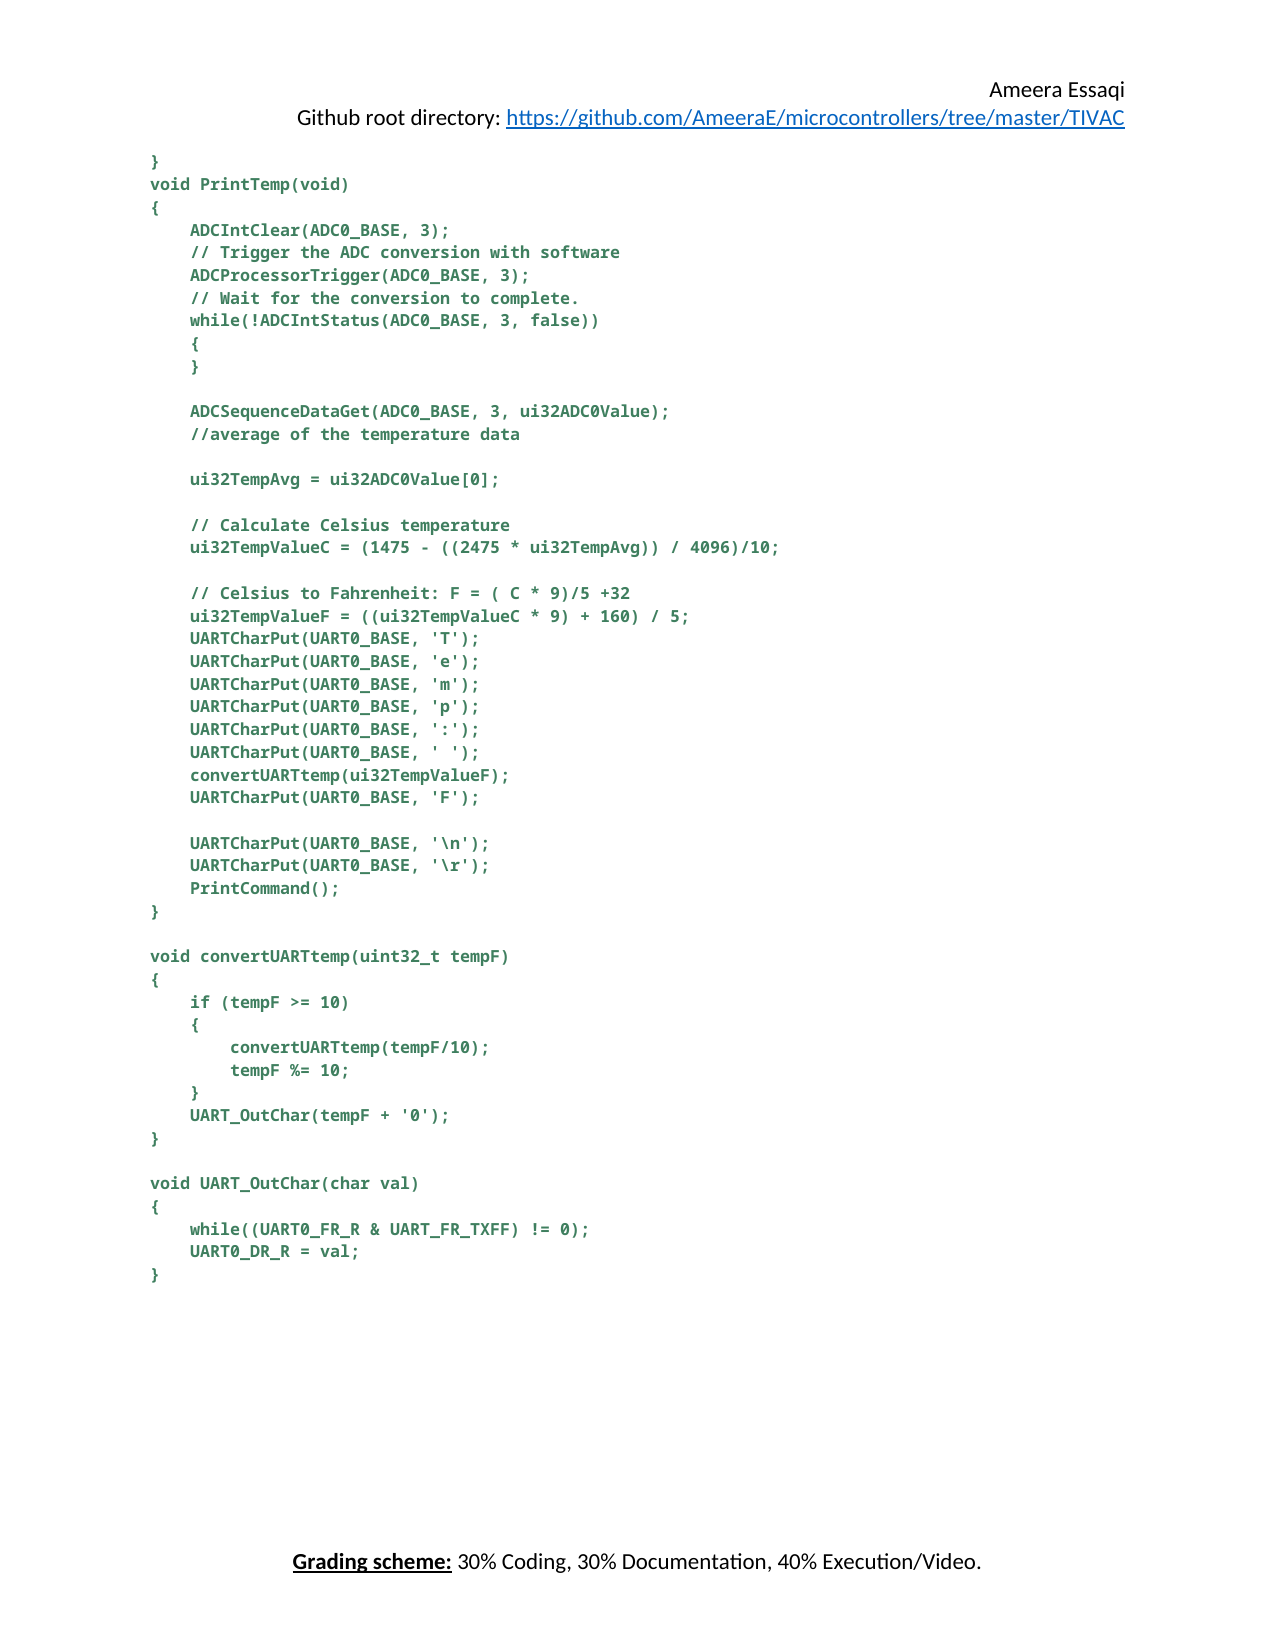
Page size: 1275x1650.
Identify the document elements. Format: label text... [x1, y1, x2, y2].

text // Calculate Celsius temperature [150, 513, 1125, 536]
text while(!ADCIntStatus(ADC0_BASE, 3, false)) [150, 309, 1125, 332]
text UARTCharPut(UART0_BASE, 'e'); [150, 649, 1125, 672]
text { [150, 1013, 1125, 1036]
text ADCIntClear(ADC0_BASE, 3); [150, 218, 1125, 241]
text convertUARTtemp(tempF/10); [150, 1036, 1125, 1058]
text while((UART0_FR_R & UART_FR_TXFF) != 0); [150, 1217, 1125, 1240]
text } [150, 1263, 1125, 1285]
text ui32TempValueF = ((ui32TempValueC * 9) + 160) / 5; [150, 604, 1125, 627]
text void convertUARTtemp(uint32_t tempF) [150, 945, 1125, 967]
text tempF %= 10; [150, 1058, 1125, 1081]
text } [150, 1126, 1125, 1149]
text UARTCharPut(UART0_BASE, 'm'); [150, 672, 1125, 695]
text void PrintTemp(void) [150, 173, 1125, 195]
text UARTCharPut(UART0_BASE, '\n'); [150, 831, 1125, 854]
text } [150, 899, 1125, 922]
text PrintCommand(); [150, 877, 1125, 899]
text } [150, 354, 1125, 377]
text { [150, 967, 1125, 990]
text // Trigger the ADC conversion with software [150, 241, 1125, 263]
text { [150, 332, 1125, 354]
text UART_OutChar(tempF + '0'); [150, 1104, 1125, 1126]
text // Celsius to Fahrenheit: F = ( C * 9)/5 +32 [150, 581, 1125, 604]
text { [150, 1194, 1125, 1217]
text //average of the temperature data [150, 422, 1125, 445]
text convertUARTtemp(ui32TempValueF); [150, 763, 1125, 786]
text } [150, 1081, 1125, 1104]
text if (tempF >= 10) [150, 990, 1125, 1013]
text void UART_OutChar(char val) [150, 1172, 1125, 1194]
text UARTCharPut(UART0_BASE, 'T'); [150, 627, 1125, 649]
text ADCSequenceDataGet(ADC0_BASE, 3, ui32ADC0Value); [150, 400, 1125, 422]
text UARTCharPut(UART0_BASE, ':'); [150, 718, 1125, 740]
text ADCProcessorTrigger(ADC0_BASE, 3); [150, 263, 1125, 286]
text ui32TempAvg = ui32ADC0Value[0]; [150, 468, 1125, 491]
text ui32TempValueC = (1475 - ((2475 * ui32TempAvg)) / 4096)/10; [150, 536, 1125, 559]
text UARTCharPut(UART0_BASE, ' '); [150, 740, 1125, 763]
text } [150, 150, 1125, 173]
text // Wait for the conversion to complete. [150, 286, 1125, 309]
text UART0_DR_R = val; [150, 1240, 1125, 1263]
text UARTCharPut(UART0_BASE, 'F'); [150, 786, 1125, 808]
text UARTCharPut(UART0_BASE, 'p'); [150, 695, 1125, 718]
text { [150, 195, 1125, 218]
text UARTCharPut(UART0_BASE, '\r'); [150, 854, 1125, 877]
